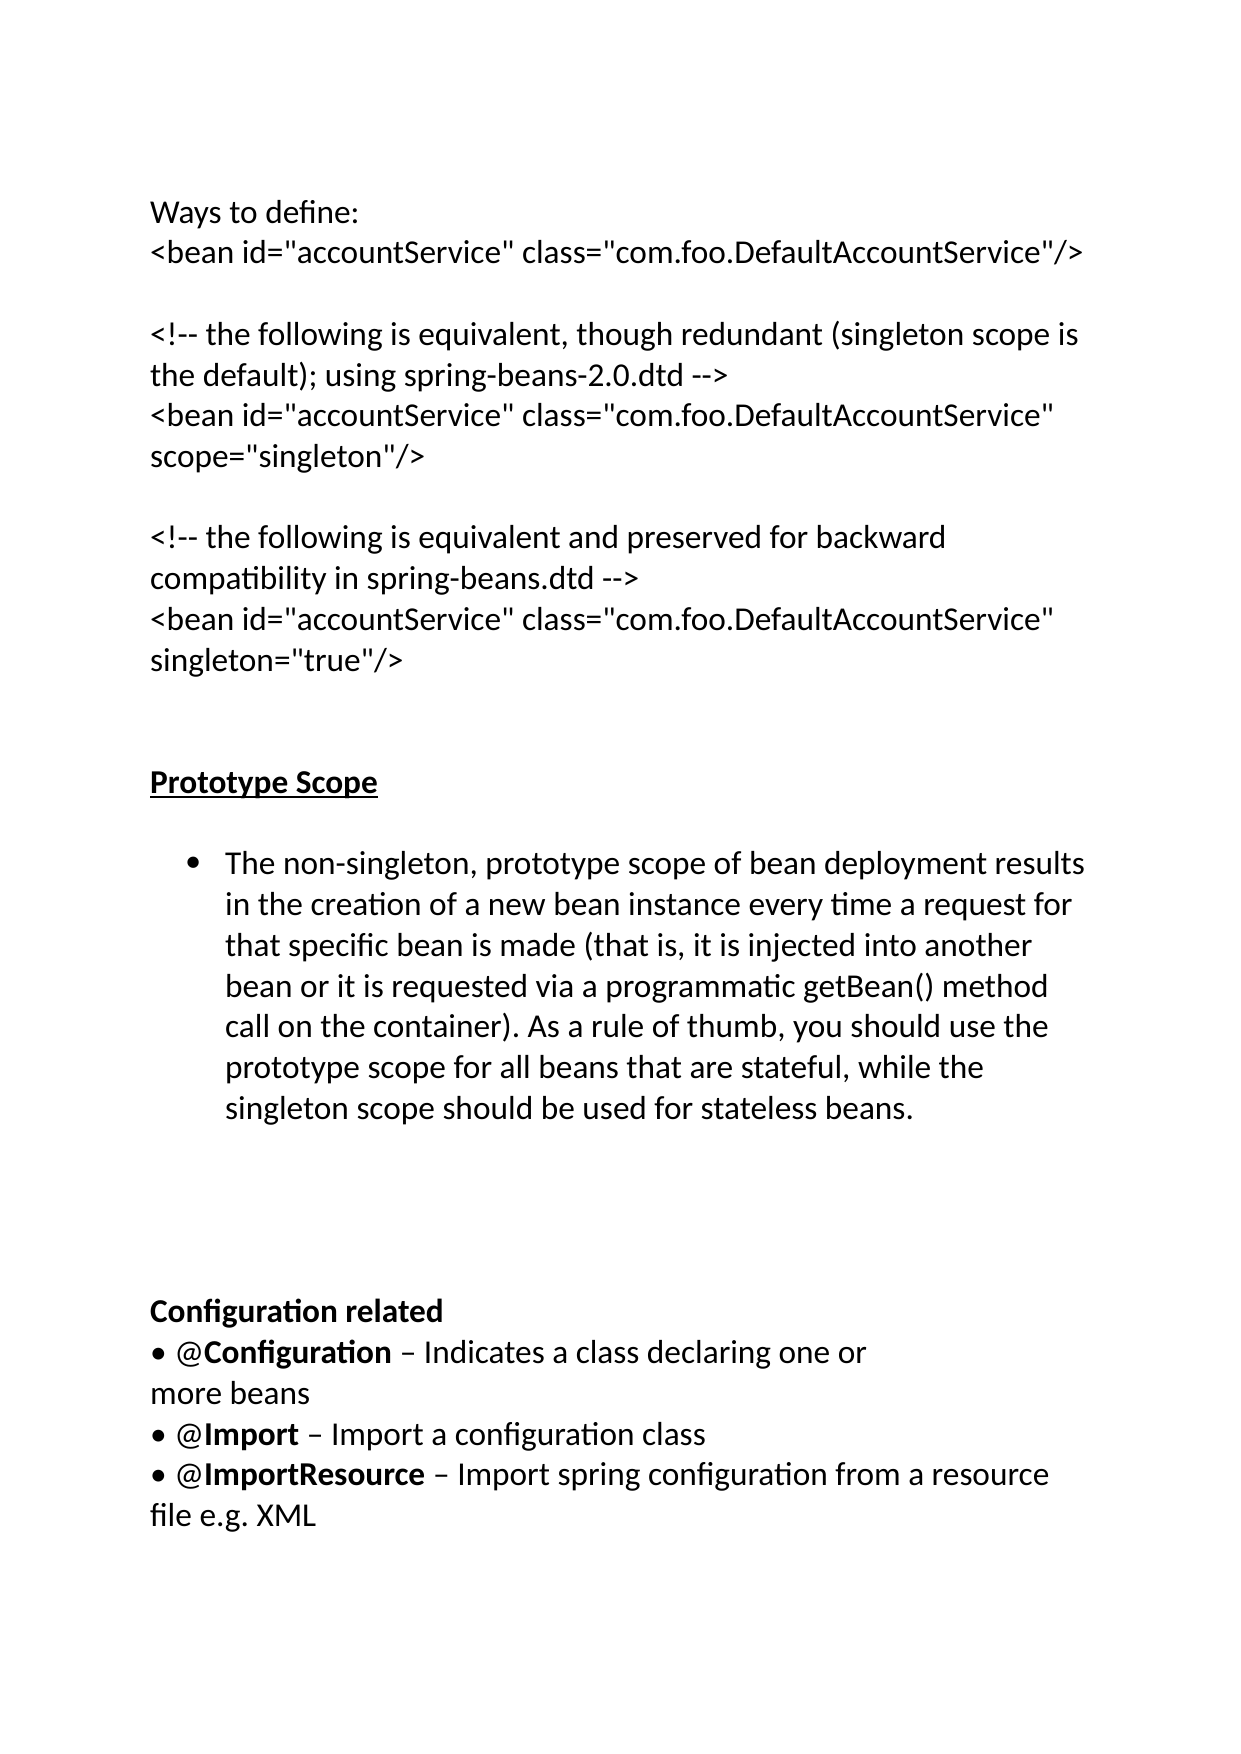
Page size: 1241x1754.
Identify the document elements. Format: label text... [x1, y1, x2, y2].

text <!-- the following is equivalent, though redundant (singleton scope is the default); using spring-beans-2.0.dtd --> [150, 313, 1090, 394]
text • @Configuration – Indicates a class declaring one or [150, 1331, 1090, 1372]
list The non-singleton, prototype scope of bean deployment results in the creation of a new bean instance every time a request for that specific bean is made (that is, it is injected into another bean or it is requested via a programmatic getBean() method call on the container). As a rule of thumb, you should use the prototype scope for all beans that are stateful, while the singleton scope should be used for stateless beans. [187, 842, 1090, 1127]
text • @Import – Import a configuration class [150, 1413, 1090, 1453]
text <!-- the following is equivalent and preserved for backward compatibility in spring-beans.dtd --> [150, 517, 1090, 598]
text <bean id="accountService" class="com.foo.DefaultAccountService" singleton="true"/> [150, 598, 1090, 679]
text • @ImportResource – Import spring configuration from a resource file e.g. XML [150, 1453, 1090, 1535]
text Ways to define: [150, 191, 1090, 231]
text Configuration related [150, 1290, 1090, 1331]
text <bean id="accountService" class="com.foo.DefaultAccountService" scope="singleton"/> [150, 394, 1090, 476]
text more beans [150, 1372, 1090, 1413]
text Prototype Scope [150, 761, 1090, 802]
text <bean id="accountService" class="com.foo.DefaultAccountService"/> [150, 231, 1090, 272]
